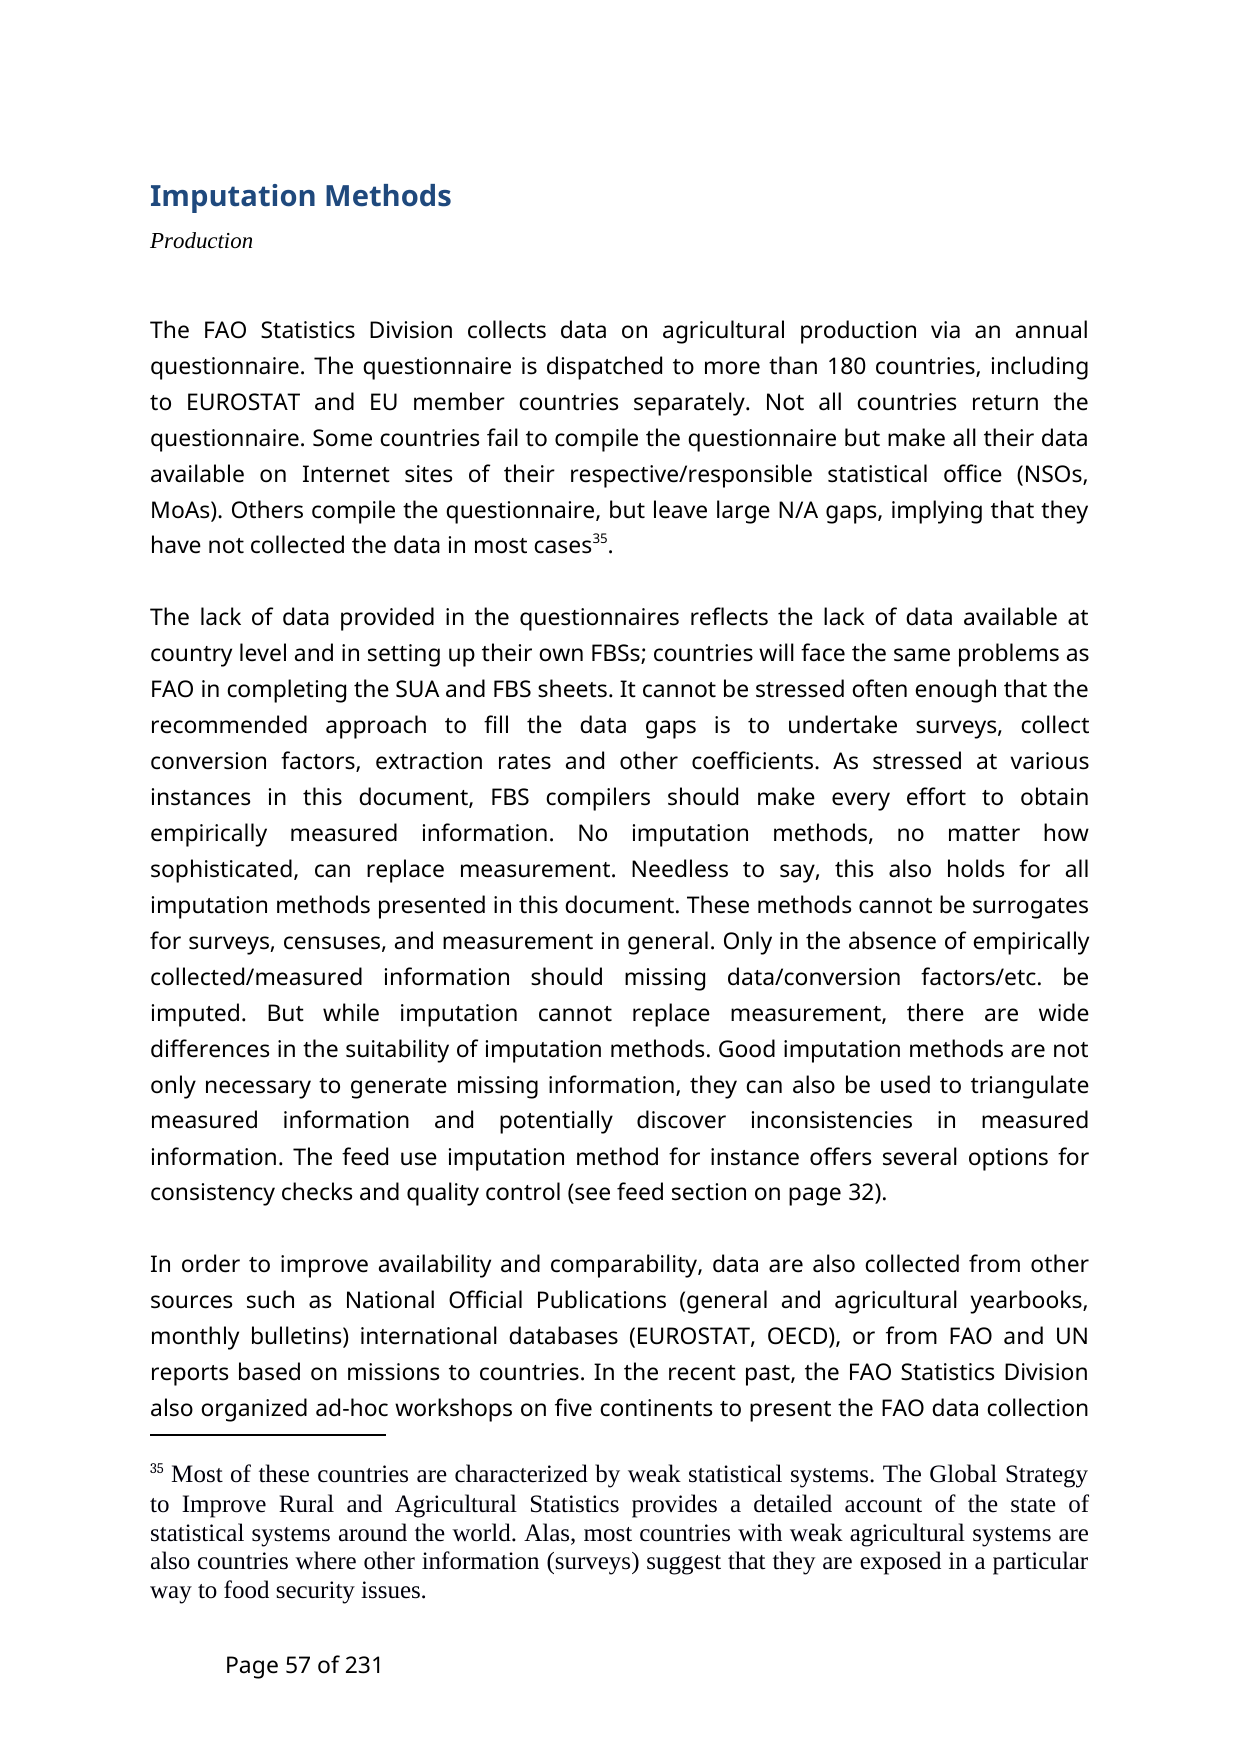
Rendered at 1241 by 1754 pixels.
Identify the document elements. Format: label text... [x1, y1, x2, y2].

subtitle Production [150, 227, 1090, 253]
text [150, 1248, 1090, 1423]
text The lack of data provided in the questionnaires reflects the lack of data available at country level and in setting up their own FBSs; countries will face the same problems as FAO in completing the SUA and FBS sheets. It cannot be stressed often enough that the recommended approach to fill the data gaps is to undertake surveys, collect conversion factors, extraction rates and other coefficients. As stressed at various instances in this document, FBS compilers should make every effort to obtain empirically measured information. No imputation methods, no matter how sophisticated, can replace measurement. Needless to say, this also holds for all imputation methods presented in this document. These methods cannot be surrogates for surveys, censuses, and measurement in general. Only in the absence of empirically collected/measured information should missing data/conversion factors/etc. be imputed. But while imputation cannot replace measurement, there are wide differences in the suitability of imputation methods. Good imputation methods are not only necessary to generate missing information, they can also be used to triangulate measured information and potentially discover inconsistencies in measured information. The feed use imputation method for instance offers several options for consistency checks and quality control (see feed section on page 30). [150, 601, 1090, 1208]
text The FAO Statistics Division collects data on agricultural production via an annual questionnaire. The questionnaire is dispatched to more than 180 countries, including to EUROSTAT and EU member countries separately. Not all countries return the questionnaire. Some countries fail to compile the questionnaire but make all their data available on Internet sites of their respective/responsible statistical office (NSOs, MoAs). Others compile the questionnaire, but leave large N/A gaps, implying that they have not collected the data in most cases. [150, 314, 1090, 561]
subtitle Imputation Methods [150, 175, 1090, 215]
